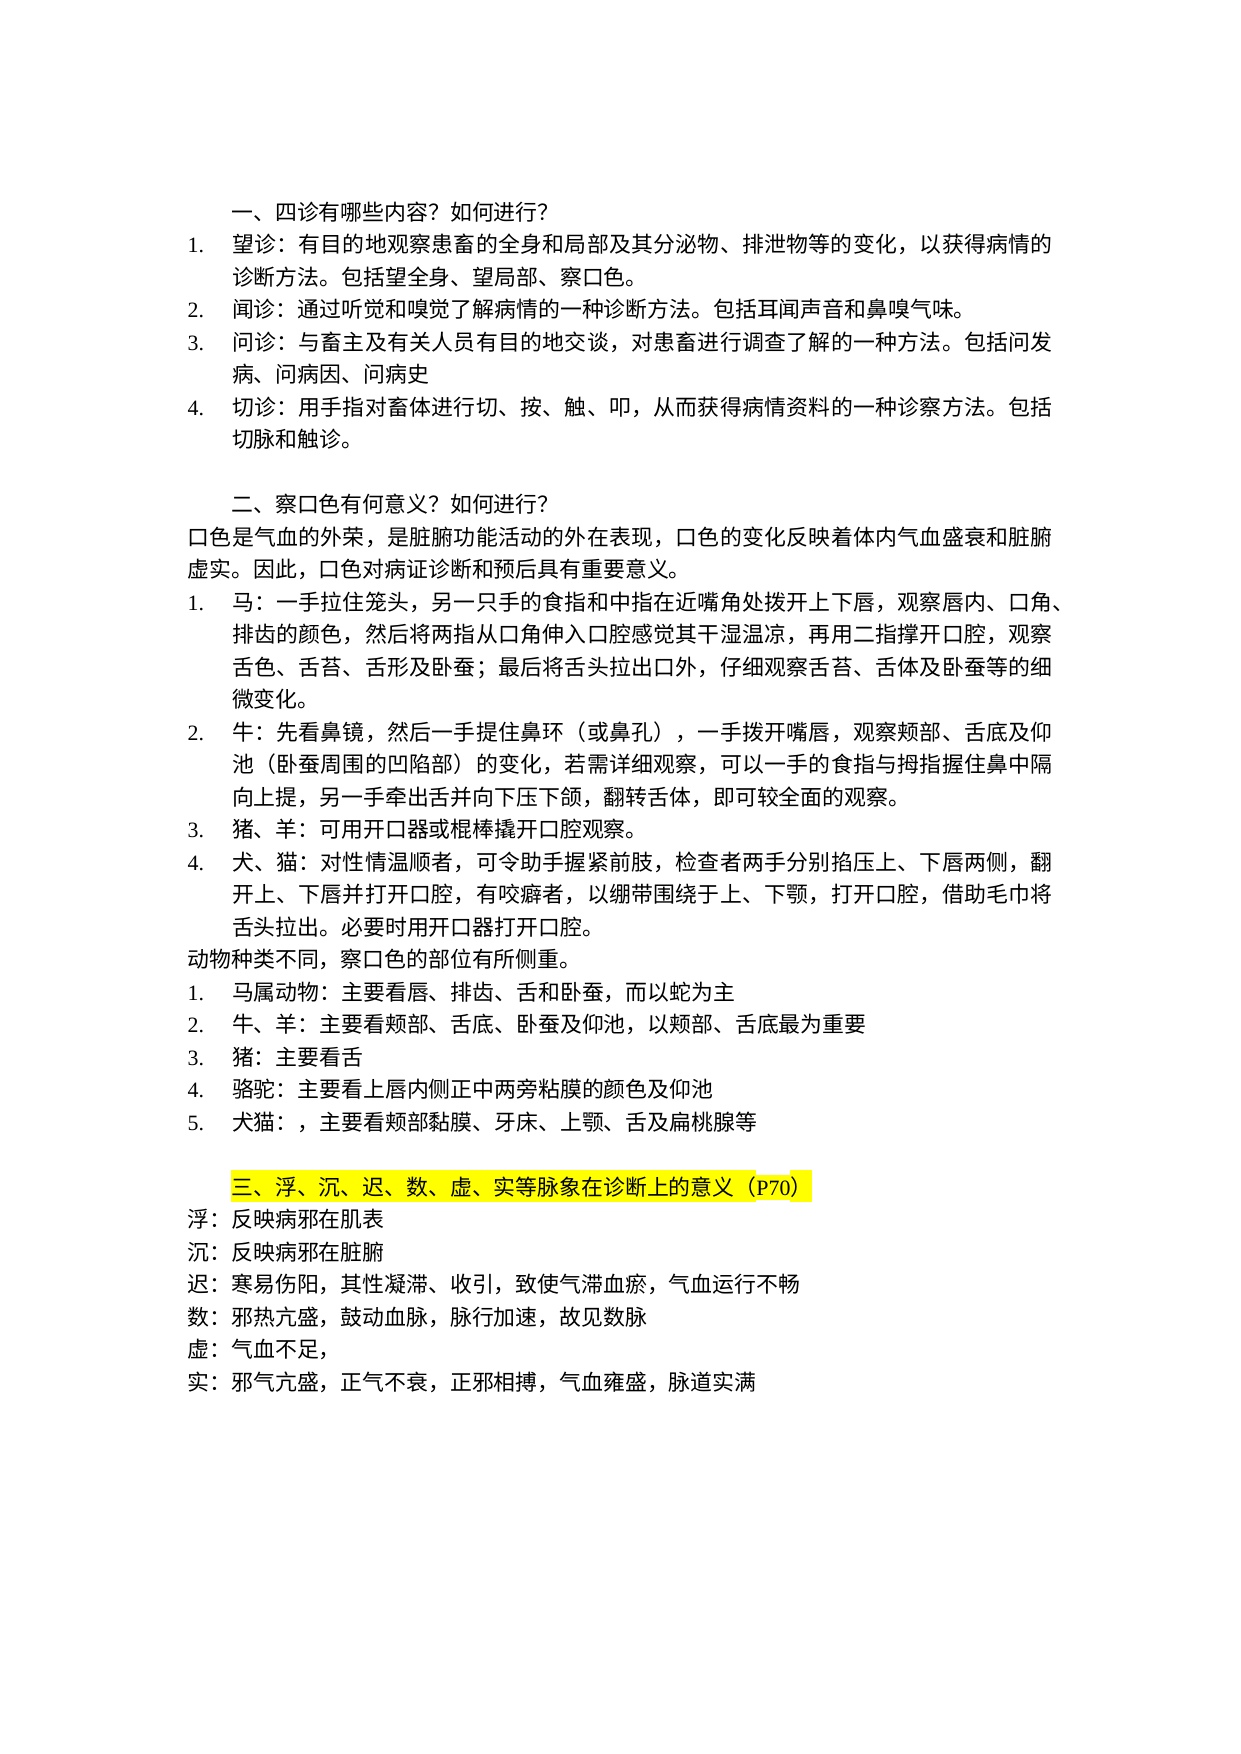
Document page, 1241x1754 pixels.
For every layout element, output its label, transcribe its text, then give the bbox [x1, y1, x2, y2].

text 迟：寒易伤阳，其性凝滞、收引，致使气滞血瘀，气血运行不畅 [187, 1267, 1053, 1299]
list 牛、羊：主要看颊部、舌底、卧蚕及仰池，以颊部、舌底最为重要 [187, 1007, 1053, 1039]
list 犬、猫：对性情温顺者，可令助手握紧前肢，检查者两手分别掐压上、下唇两侧，翻开上、下唇并打开口腔，有咬癖者，以绷带围绕于上、下颚，打开口腔，借助毛巾将舌头拉出。必要时用开口器打开口腔。 [187, 844, 1053, 942]
list 切诊：用手指对畜体进行切、按、触、叩，从而获得病情资料的一种诊察方法。包括切脉和触诊。 [187, 389, 1053, 454]
text 动物种类不同，察口色的部位有所侧重。 [187, 942, 1053, 974]
list 牛：先看鼻镜，然后一手提住鼻环（或鼻孔），一手拨开嘴唇，观察颊部、舌底及仰池（卧蚕周围的凹陷部）的变化，若需详细观察，可以一手的食指与拇指握住鼻中隔向上提，另一手牵出舌并向下压下颌，翻转舌体，即可较全面的观察。 [187, 714, 1053, 812]
list 望诊：有目的地观察患畜的全身和局部及其分泌物、排泄物等的变化，以获得病情的诊断方法。包括望全身、望局部、察口色。 [187, 227, 1053, 292]
list 四诊有哪些内容？如何进行？ [187, 194, 1053, 227]
text 实：邪气亢盛，正气不衰，正邪相搏，气血雍盛，脉道实满 [187, 1364, 1053, 1397]
text 口色是气血的外荣，是脏腑功能活动的外在表现，口色的变化反映着体内气血盛衰和脏腑虚实。因此，口色对病证诊断和预后具有重要意义。 [187, 519, 1053, 584]
text 浮：反映病邪在肌表 [187, 1202, 1053, 1234]
list 问诊：与畜主及有关人员有目的地交谈，对患畜进行调查了解的一种方法。包括问发病、问病因、问病史 [187, 324, 1053, 389]
list 浮、沉、迟、数、虚、实等脉象在诊断上的意义（P70） [187, 1169, 1053, 1202]
list 闻诊：通过听觉和嗅觉了解病情的一种诊断方法。包括耳闻声音和鼻嗅气味。 [187, 292, 1053, 324]
list 犬猫：，主要看颊部黏膜、牙床、上颚、舌及扁桃腺等 [187, 1104, 1053, 1137]
list 察口色有何意义？如何进行？ [187, 487, 1053, 519]
list 猪、羊：可用开口器或棍棒撬开口腔观察。 [187, 812, 1053, 844]
list 马属动物：主要看唇、排齿、舌和卧蚕，而以蛇为主 [187, 974, 1053, 1007]
list 骆驼：主要看上唇内侧正中两旁粘膜的颜色及仰池 [187, 1072, 1053, 1104]
list 马：一手拉住笼头，另一只手的食指和中指在近嘴角处拨开上下唇，观察唇内、口角、排齿的颜色，然后将两指从口角伸入口腔感觉其干湿温凉，再用二指撑开口腔，观察舌色、舌苔、舌形及卧蚕；最后将舌头拉出口外，仔细观察舌苔、舌体及卧蚕等的细微变化。 [187, 584, 1053, 714]
list 猪：主要看舌 [187, 1039, 1053, 1072]
text 数：邪热亢盛，鼓动血脉，脉行加速，故见数脉 [187, 1299, 1053, 1332]
text 虚：气血不足， [187, 1332, 1053, 1364]
text 沉：反映病邪在脏腑 [187, 1234, 1053, 1267]
